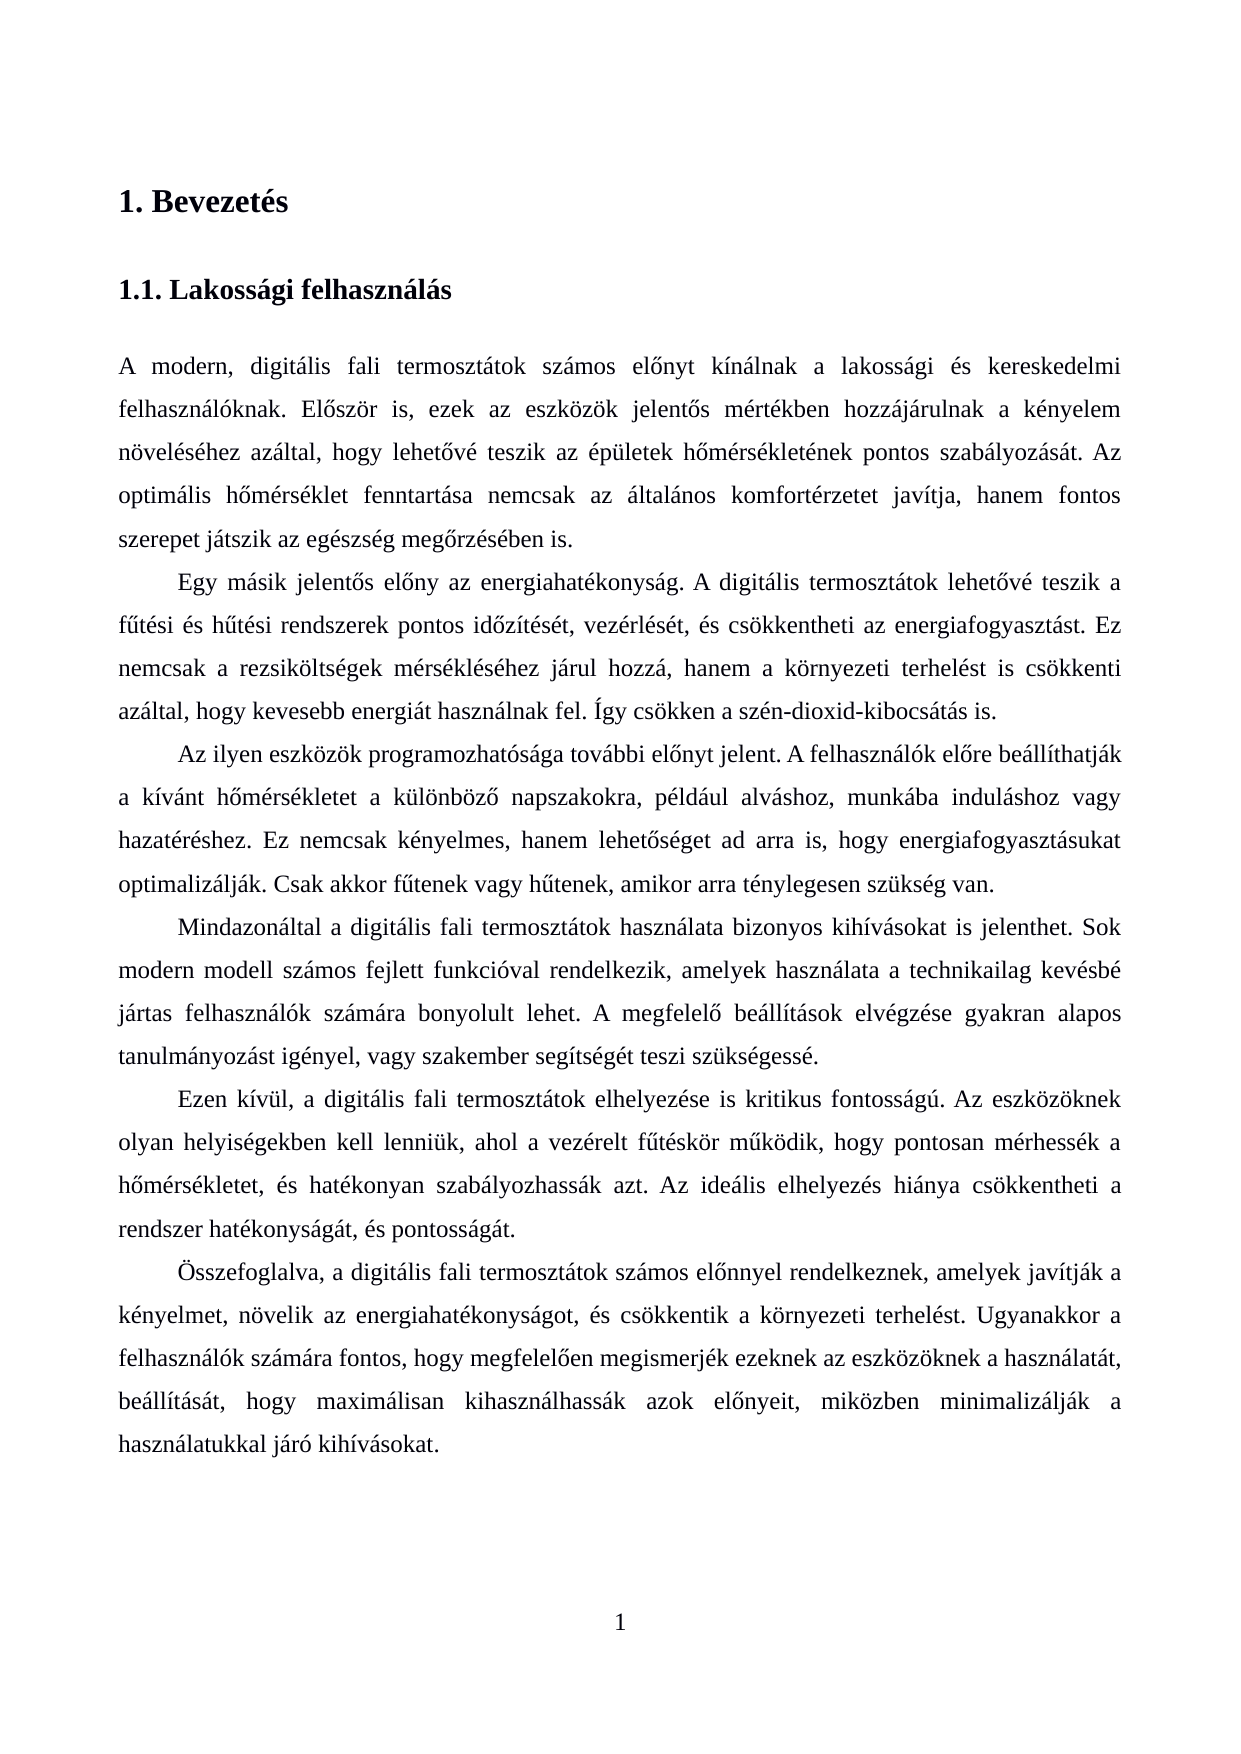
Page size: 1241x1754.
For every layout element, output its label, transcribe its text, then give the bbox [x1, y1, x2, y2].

subtitle 1.1. Lakossági felhasználás [118, 272, 1122, 305]
text Egy másik jelentős előny az energiahatékonyság. A digitális termosztátok lehetővé teszik a fűtési és hűtési rendszerek pontos időzítését, vezérlését, és csökkentheti az energiafogyasztást. Ez nemcsak a rezsiköltségek mérsékléséhez járul hozzá, hanem a környezeti terhelést is csökkenti azáltal, hogy kevesebb energiát használnak fel. Így csökken a szén-dioxid-kibocsátás is. [118, 567, 1122, 725]
text Összefoglalva, a digitális fali termosztátok számos előnnyel rendelkeznek, amelyek javítják a kényelmet, növelik az energiahatékonyságot, és csökkentik a környezeti terhelést. Ugyanakkor a felhasználók számára fontos, hogy megfelelően megismerjék ezeknek az eszközöknek a használatát, beállítását, hogy maximálisan kihasználhassák azok előnyeit, miközben minimalizálják a használatukkal járó kihívásokat. [118, 1257, 1122, 1458]
subtitle 1. Bevezetés [118, 181, 1122, 219]
text Ezen kívül, a digitális fali termosztátok elhelyezése is kritikus fontosságú. Az eszközöknek olyan helyiségekben kell lenniük, ahol a vezérelt fűtéskör működik, hogy pontosan mérhessék a hőmérsékletet, és hatékonyan szabályozhassák azt. Az ideális elhelyezés hiánya csökkentheti a rendszer hatékonyságát, és pontosságát. [118, 1084, 1122, 1242]
text A modern, digitális fali termosztátok számos előnyt kínálnak a lakossági és kereskedelmi felhasználóknak. Először is, ezek az eszközök jelentős mértékben hozzájárulnak a kényelem növeléséhez azáltal, hogy lehetővé teszik az épületek hőmérsékletének pontos szabályozását. Az optimális hőmérséklet fenntartása nemcsak az általános komfortérzetet javítja, hanem fontos szerepet játszik az egészség megőrzésében is. [118, 351, 1122, 552]
text Mindazonáltal a digitális fali termosztátok használata bizonyos kihívásokat is jelenthet. Sok modern modell számos fejlett funkcióval rendelkezik, amelyek használata a technikailag kevésbé jártas felhasználók számára bonyolult lehet. A megfelelő beállítások elvégzése gyakran alapos tanulmányozást igényel, vagy szakember segítségét teszi szükségessé. [118, 912, 1122, 1070]
text Az ilyen eszközök programozhatósága további előnyt jelent. A felhasználók előre beállíthatják a kívánt hőmérsékletet a különböző napszakokra, például alváshoz, munkába induláshoz vagy hazatéréshez. Ez nemcsak kényelmes, hanem lehetőséget ad arra is, hogy energiafogyasztásukat optimalizálják. Csak akkor fűtenek vagy hűtenek, amikor arra ténylegesen szükség van. [118, 739, 1122, 897]
